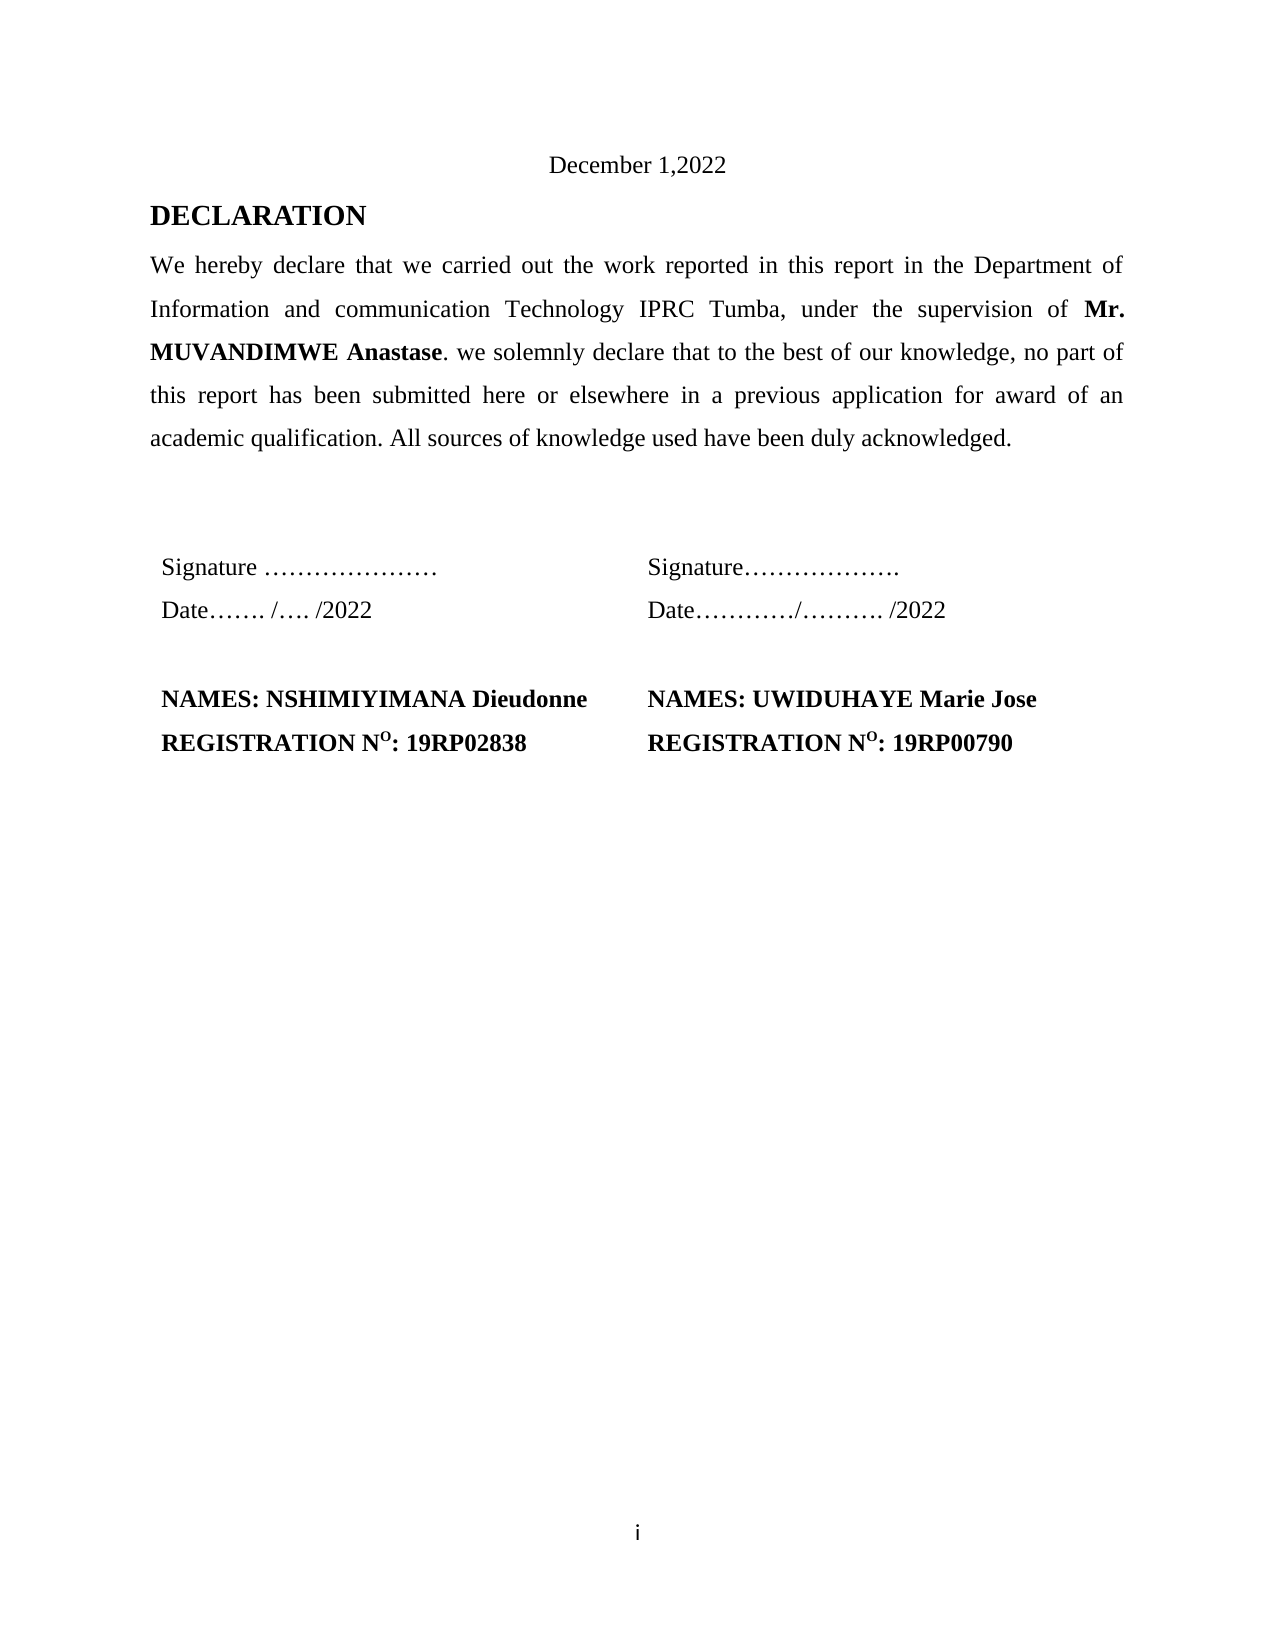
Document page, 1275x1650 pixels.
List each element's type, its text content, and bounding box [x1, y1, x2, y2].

table_header Signature………………. Date…………/………. /2022 [636, 553, 1125, 684]
table_cell NAMES: UWIDUHAYE Marie Jose REGISTRATION NO: 19RP00790 [636, 685, 1125, 805]
table_cell NAMES: NSHIMIYIMANA Dieudonne REGISTRATION NO: 19RP02838 [150, 685, 636, 805]
table_header Signature ………………… Date……. /…. /2022 [150, 553, 636, 684]
text We hereby declare that we carried out the work reported in this report in the Department of Information and communication Technology IPRC Tumba, under the supervision of Mr. MUVANDIMWE Anastase. we solemnly declare that to the best of our knowledge, no part of this report has been submitted here or elsewhere in a previous application for award of an academic qualification. All sources of knowledge used have been duly acknowledged. [150, 251, 1125, 452]
